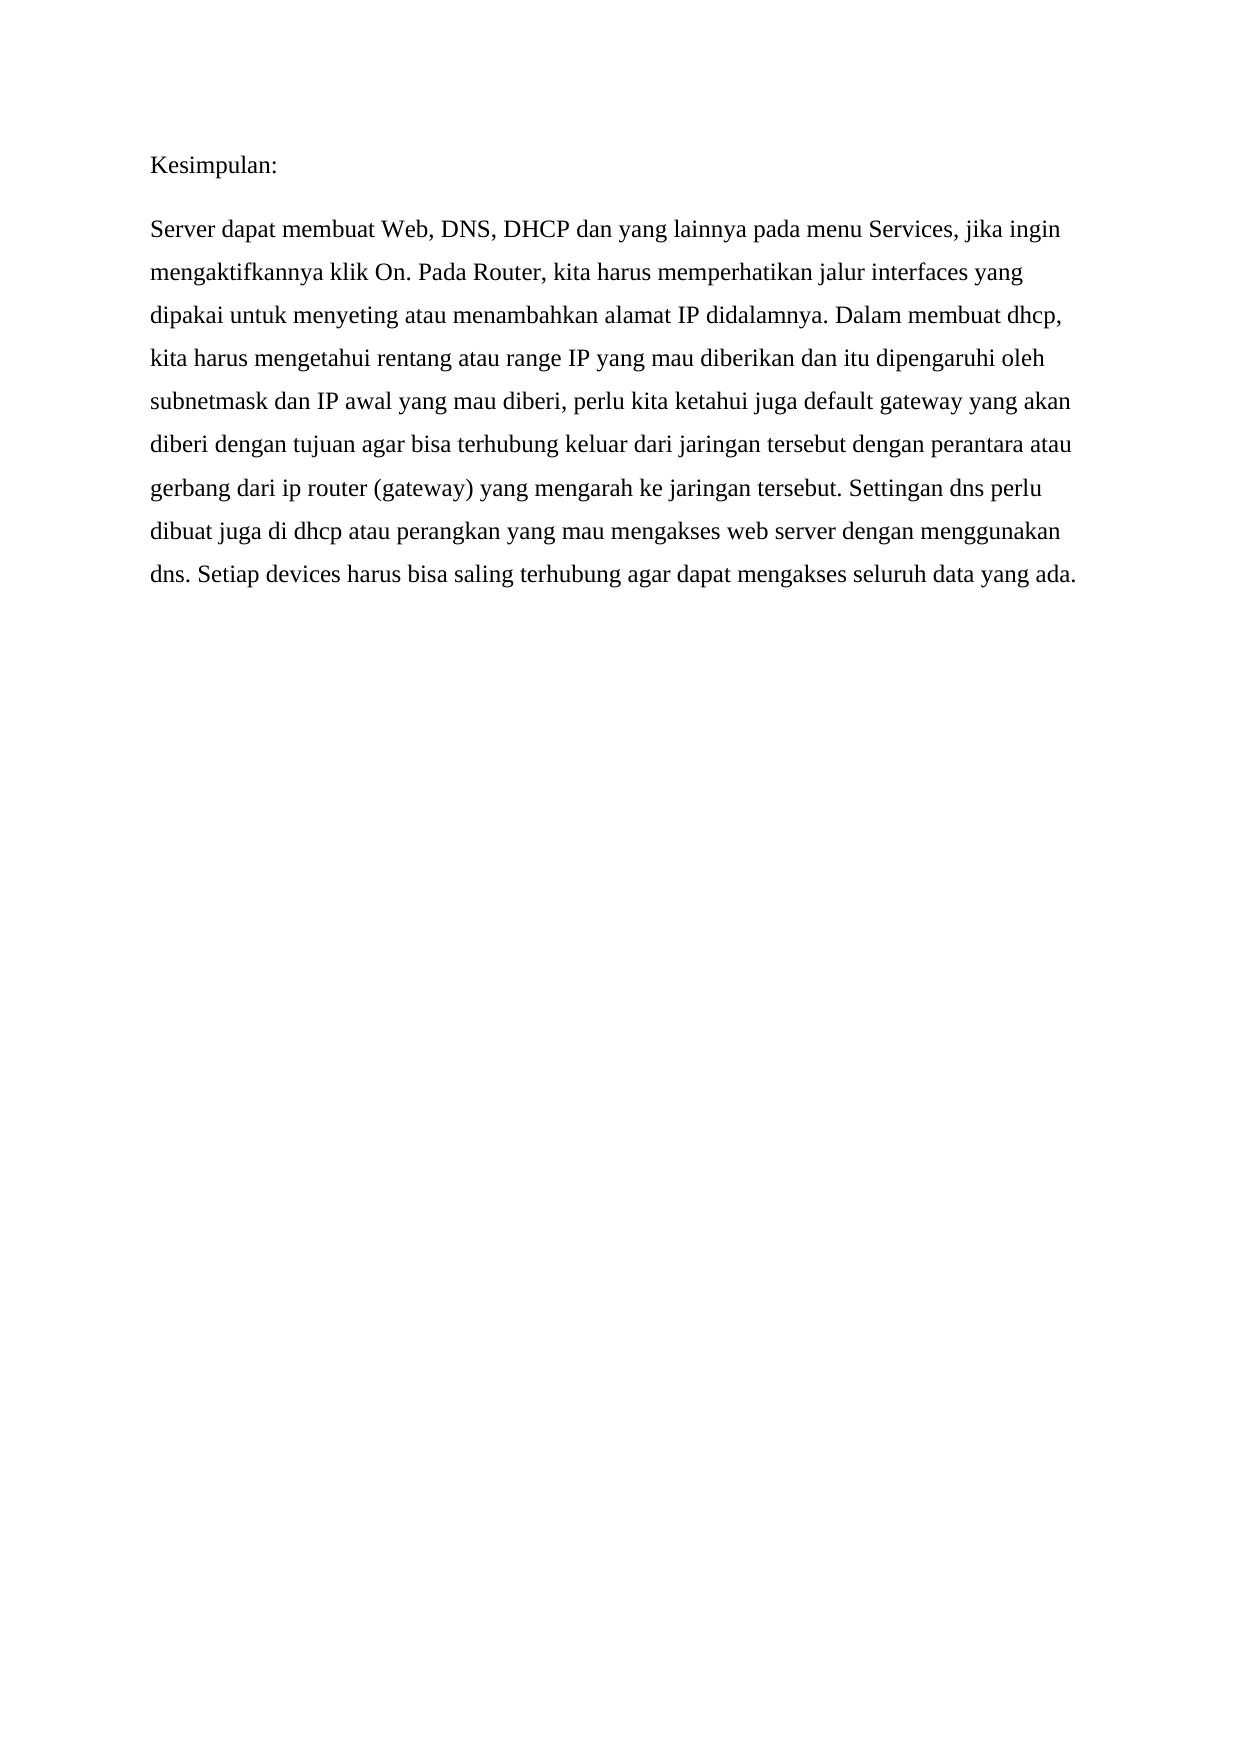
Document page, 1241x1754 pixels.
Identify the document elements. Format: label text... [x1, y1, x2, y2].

text Server dapat membuat Web, DNS, DHCP dan yang lainnya pada menu Services, jika ingin mengaktifkannya klik On. Pada Router, kita harus memperhatikan jalur interfaces yang dipakai untuk menyeting atau menambahkan alamat IP didalamnya. Dalam membuat dhcp, kita harus mengetahui rentang atau range IP yang mau diberikan dan itu dipengaruhi oleh subnetmask dan IP awal yang mau diberi, perlu kita ketahui juga default gateway yang akan diberi dengan tujuan agar bisa terhubung keluar dari jaringan tersebut dengan perantara atau gerbang dari ip router (gateway) yang mengarah ke jaringan tersebut. Settingan dns perlu dibuat juga di dhcp atau perangkan yang mau mengakses web server dengan menggunakan dns. Setiap devices harus bisa saling terhubung agar dapat mengakses seluruh data yang ada. [150, 214, 1090, 588]
text Kesimpulan: [150, 150, 1090, 179]
